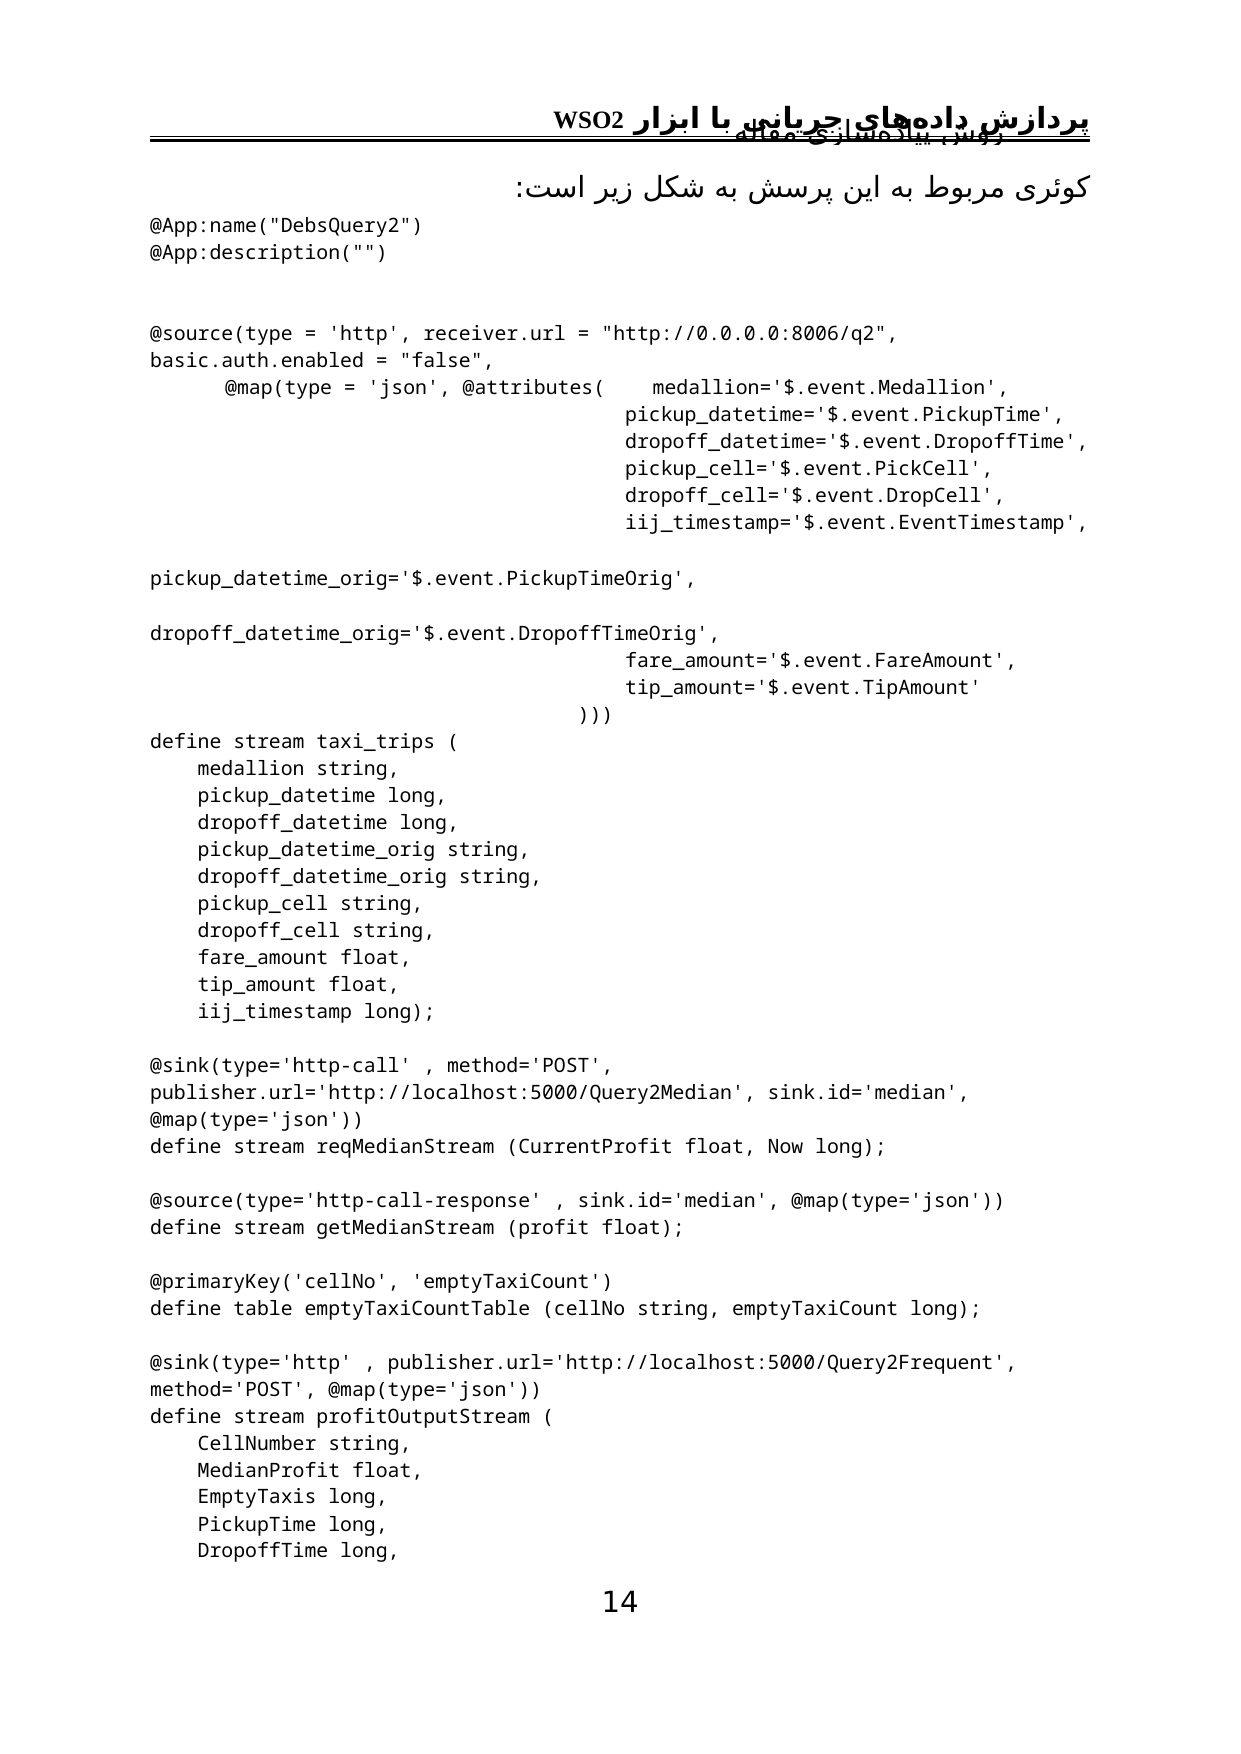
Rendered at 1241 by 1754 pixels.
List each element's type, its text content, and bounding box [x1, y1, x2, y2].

text @sink(type='http' , publisher.url='http://localhost:5000/Query2Frequent', method='POST', @map(type='json')) [150, 1348, 1090, 1402]
text EmptyTaxis long, [150, 1483, 1090, 1510]
text iij_timestamp long); [150, 997, 1090, 1024]
text DropoffTime long, [150, 1537, 1090, 1564]
text medallion string, [150, 754, 1090, 781]
text pickup_cell string, [150, 889, 1090, 916]
text PickupTime long, [150, 1510, 1090, 1537]
text CellNumber string, [150, 1429, 1090, 1456]
text dropoff_cell string, [150, 916, 1090, 943]
text define stream taxi_trips ( [150, 727, 1090, 754]
text define stream reqMedianStream (CurrentProfit float, Now long); [150, 1132, 1090, 1159]
text @App:description("") [150, 238, 1090, 265]
text pickup_cell='$.event.PickCell', [150, 454, 1090, 481]
text @primaryKey('cellNo', 'emptyTaxiCount') [150, 1267, 1090, 1294]
text pickup_datetime long, [150, 781, 1090, 808]
text pickup_datetime_orig string, [150, 835, 1090, 862]
text @sink(type='http-call' , method='POST', publisher.url='http://localhost:5000/Query2Median', sink.id='median', @map(type='json')) [150, 1051, 1090, 1132]
text define stream profitOutputStream ( [150, 1402, 1090, 1429]
text dropoff_datetime='$.event.DropoffTime', [150, 427, 1090, 454]
text define stream getMedianStream (profit float); [150, 1213, 1090, 1240]
text dropoff_cell='$.event.DropCell', [150, 481, 1090, 508]
text iij_timestamp='$.event.EventTimestamp', [150, 508, 1090, 535]
text pickup_datetime='$.event.PickupTime', [150, 400, 1090, 427]
text @source(type = 'http', receiver.url = "http://0.0.0.0:8006/q2", basic.auth.enabled = "false", [150, 319, 1090, 373]
text @source(type='http-call-response' , sink.id='median', @map(type='json')) [150, 1186, 1090, 1213]
text ))) [150, 700, 1090, 727]
text pickup_datetime_orig='$.event.PickupTimeOrig', [150, 535, 1090, 591]
text dropoff_datetime long, [150, 808, 1090, 835]
text fare_amount='$.event.FareAmount', [150, 646, 1090, 673]
text tip_amount='$.event.TipAmount' [150, 673, 1090, 700]
text کوئری مربوط به این پرسش به شکل زیر است: [150, 171, 1090, 204]
text dropoff_datetime_orig string, [150, 862, 1090, 889]
text define table emptyTaxiCountTable (cellNo string, emptyTaxiCount long); [150, 1294, 1090, 1321]
text fare_amount float, [150, 943, 1090, 970]
text tip_amount float, [150, 970, 1090, 997]
text @App:name("DebsQuery2") [150, 211, 1090, 238]
text MedianProfit float, [150, 1456, 1090, 1483]
text @map(type = 'json', @attributes( medallion='$.event.Medallion', [150, 373, 1090, 400]
text dropoff_datetime_orig='$.event.DropoffTimeOrig', [150, 591, 1090, 646]
